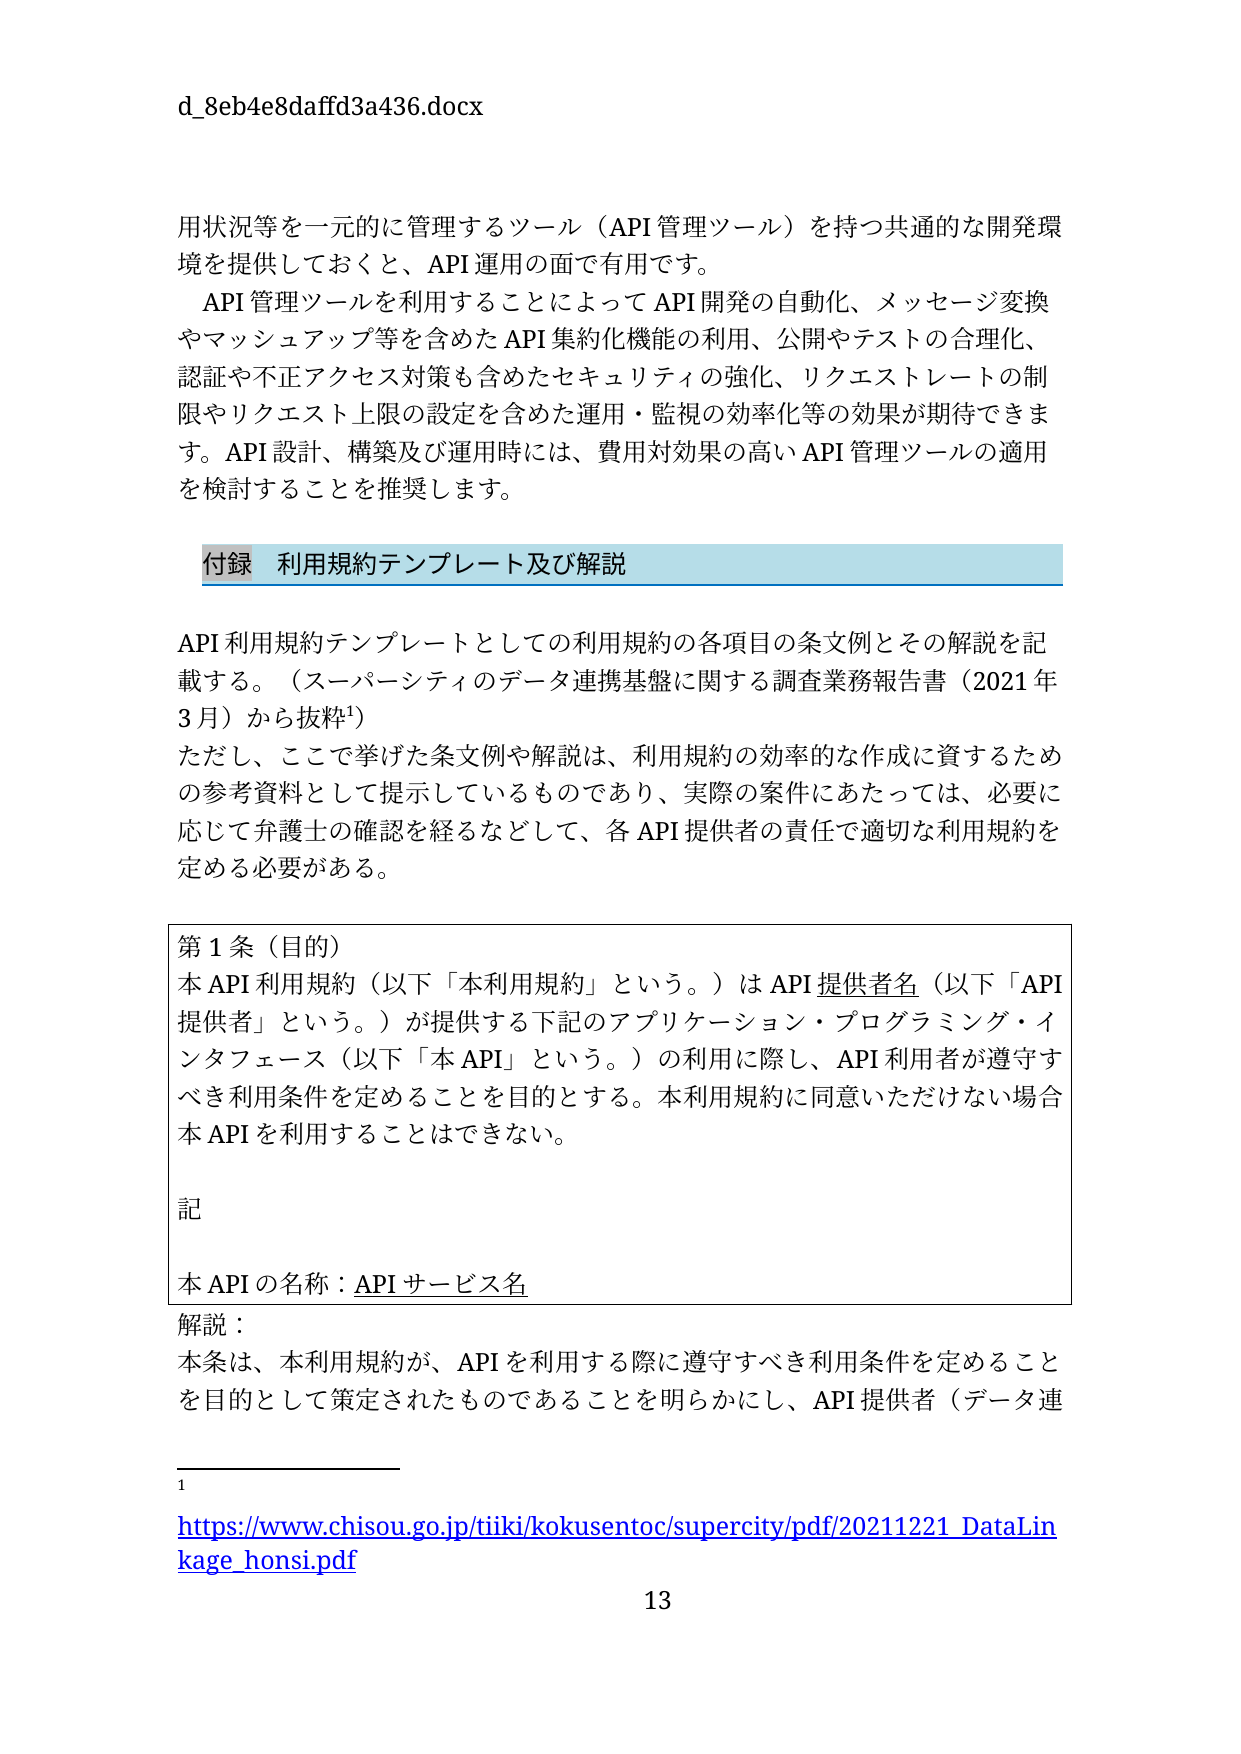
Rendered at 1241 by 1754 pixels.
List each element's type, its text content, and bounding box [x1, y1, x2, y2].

text 本条は、本利用規約が、APIを利用する際に遵守すべき利用条件を定めることを目的として策定されたものであることを明らかにし、API提供者（データ連携基盤整備事業者）と API利用者（先端的サービス事業者等）との間に適用される規約であることを示すものである。 [177, 1342, 1063, 1417]
text 記 [177, 1189, 1063, 1227]
subtitle 付録 利用規約テンプレート及び解説 [202, 544, 1063, 584]
text 第 1 条（目的） [169, 925, 1071, 964]
text ただし、ここで挙げた条文例や解説は、利用規約の効率的な作成に資するための参考資料として提示しているものであり、実際の案件にあたっては、必要に応じて弁護士の確認を経るなどして、各API提供者の責任で適切な利用規約を定める必要がある。 [177, 736, 1063, 886]
text 本APIの名称：API サービス名 [169, 1261, 1071, 1304]
text 本API利用規約（以下「本利用規約」という。）はAPI提供者名（以下「API提供者」という。）が提供する下記のアプリケーション・プログラミング・インタフェース（以下「本API」という。）の利用に際し、API利用者が遵守すべき利用条件を定めることを目的とする。本利用規約に同意いただけない場合、本APIを利用することはできない。 [177, 964, 1063, 1152]
text API利用規約テンプレートとしての利用規約の各項目の条文例とその解説を記載する。（スーパーシティのデータ連携基盤に関する調査業務報告書（2021年3月）から抜粋） [177, 623, 1063, 736]
text 解説： [177, 1305, 1063, 1342]
